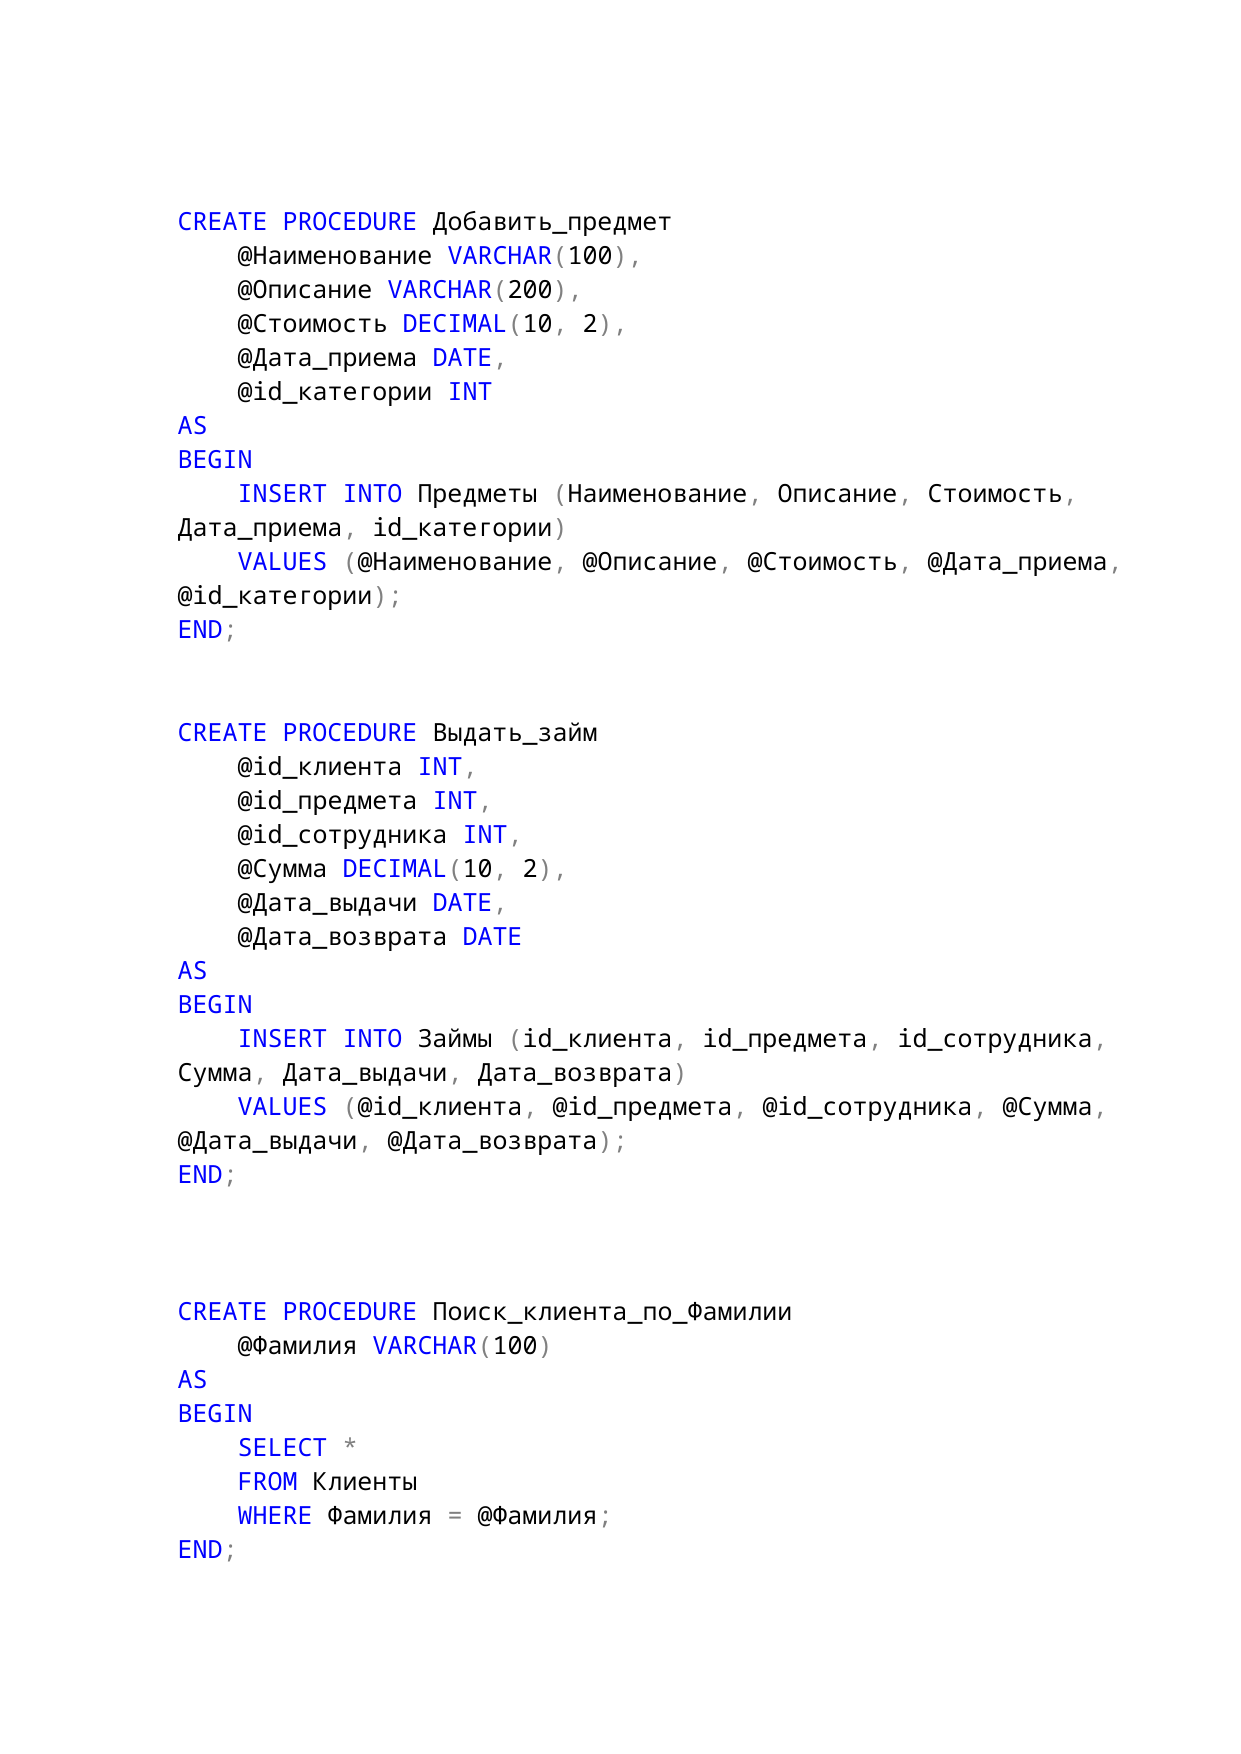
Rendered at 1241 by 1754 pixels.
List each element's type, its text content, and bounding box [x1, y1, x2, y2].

text END; [177, 612, 1152, 646]
text @id_предмета INT, [177, 782, 1152, 816]
text CREATE PROCEDURE Добавить_предмет [177, 203, 1152, 237]
text AS [177, 408, 1152, 442]
text END; [177, 1157, 1152, 1191]
text END; [177, 1532, 1152, 1566]
text INSERT INTO Займы (id_клиента, id_предмета, id_сотрудника, Сумма, Дата_выдачи, Дата_возврата) [177, 1021, 1152, 1089]
text BEGIN [177, 442, 1152, 476]
text INSERT INTO Предметы (Наименование, Описание, Стоимость, Дата_приема, id_категории) [177, 476, 1152, 544]
text AS [177, 1361, 1152, 1395]
text @Сумма DECIMAL(10, 2), [177, 850, 1152, 884]
text CREATE PROCEDURE Выдать_займ [177, 714, 1152, 748]
text BEGIN [177, 987, 1152, 1021]
text @Фамилия VARCHAR(100) [177, 1327, 1152, 1361]
text WHERE Фамилия = @Фамилия; [177, 1498, 1152, 1532]
text @id_клиента INT, [177, 748, 1152, 782]
text @Дата_выдачи DATE, [177, 884, 1152, 918]
text AS [177, 953, 1152, 987]
text FROM Клиенты [177, 1463, 1152, 1498]
text @id_категории INT [177, 373, 1152, 408]
text SELECT * [177, 1429, 1152, 1463]
text @Описание VARCHAR(200), [177, 271, 1152, 305]
text @Дата_возврата DATE [177, 918, 1152, 953]
text @id_сотрудника INT, [177, 816, 1152, 850]
text VALUES (@id_клиента, @id_предмета, @id_сотрудника, @Сумма, @Дата_выдачи, @Дата_возврата); [177, 1089, 1152, 1157]
text @Наименование VARCHAR(100), [177, 237, 1152, 271]
text @Дата_приема DATE, [177, 339, 1152, 373]
text VALUES (@Наименование, @Описание, @Стоимость, @Дата_приема, @id_категории); [177, 544, 1152, 612]
text CREATE PROCEDURE Поиск_клиента_по_Фамилии [177, 1293, 1152, 1327]
text @Стоимость DECIMAL(10, 2), [177, 305, 1152, 339]
text BEGIN [177, 1395, 1152, 1429]
